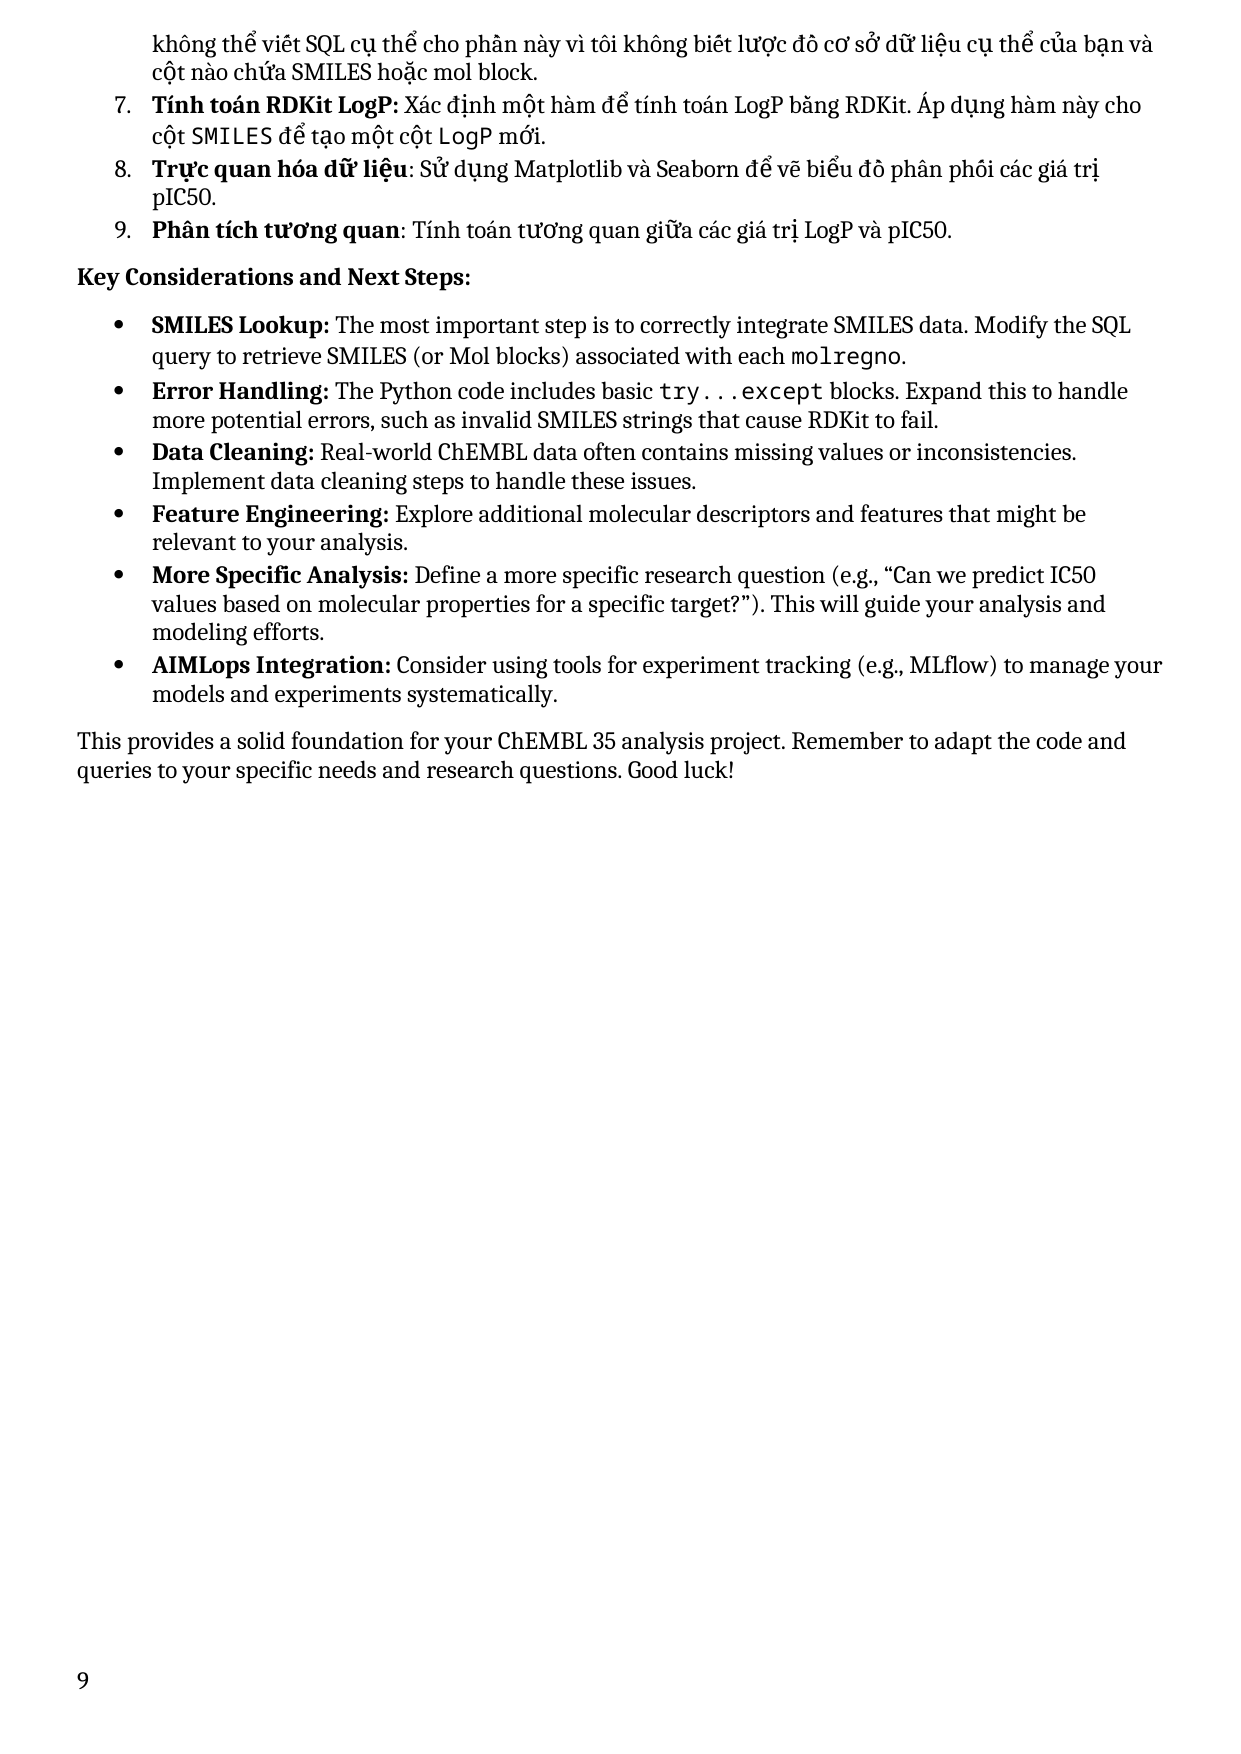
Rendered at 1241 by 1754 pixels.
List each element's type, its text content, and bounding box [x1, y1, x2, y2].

text Key Considerations and Next Steps: [77, 263, 1163, 292]
list Feature Engineering: Explore additional molecular descriptors and features that might be relevant to your analysis. [114, 499, 1163, 557]
list Tính toán RDKit LogP: Xác định một hàm để tính toán LogP bằng RDKit. Áp dụng hàm này cho cột SMILES để tạo một cột LogP mới. [114, 91, 1163, 151]
list Error Handling: The Python code includes basic try...except blocks. Expand this to handle more potential errors, such as invalid SMILES strings that cause RDKit to fail. [114, 374, 1163, 434]
list SMILES Lookup: The most important step is to correctly integrate SMILES data. Modify the SQL query to retrieve SMILES (or Mol blocks) associated with each molregno. [114, 311, 1163, 371]
list Data Cleaning: Real-world ChEMBL data often contains missing values or inconsistencies. Implement data cleaning steps to handle these issues. [114, 438, 1163, 496]
text This provides a solid foundation for your ChEMBL 35 analysis project. Remember to adapt the code and queries to your specific needs and research questions. Good luck! [77, 727, 1163, 784]
list Trực quan hóa dữ liệu: Sử dụng Matplotlib và Seaborn để vẽ biểu đồ phân phối các giá trị pIC50. [114, 154, 1163, 212]
list More Specific Analysis: Define a more specific research question (e.g., “Can we predict IC50 values based on molecular properties for a specific target?”). This will guide your analysis and modeling efforts. [114, 561, 1163, 647]
list Phân tích tương quan: Tính toán tương quan giữa các giá trị LogP và pIC50. [114, 216, 1163, 244]
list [114, 29, 1163, 87]
list AIMLops Integration: Consider using tools for experiment tracking (e.g., MLflow) to manage your models and experiments systematically. [114, 651, 1163, 708]
